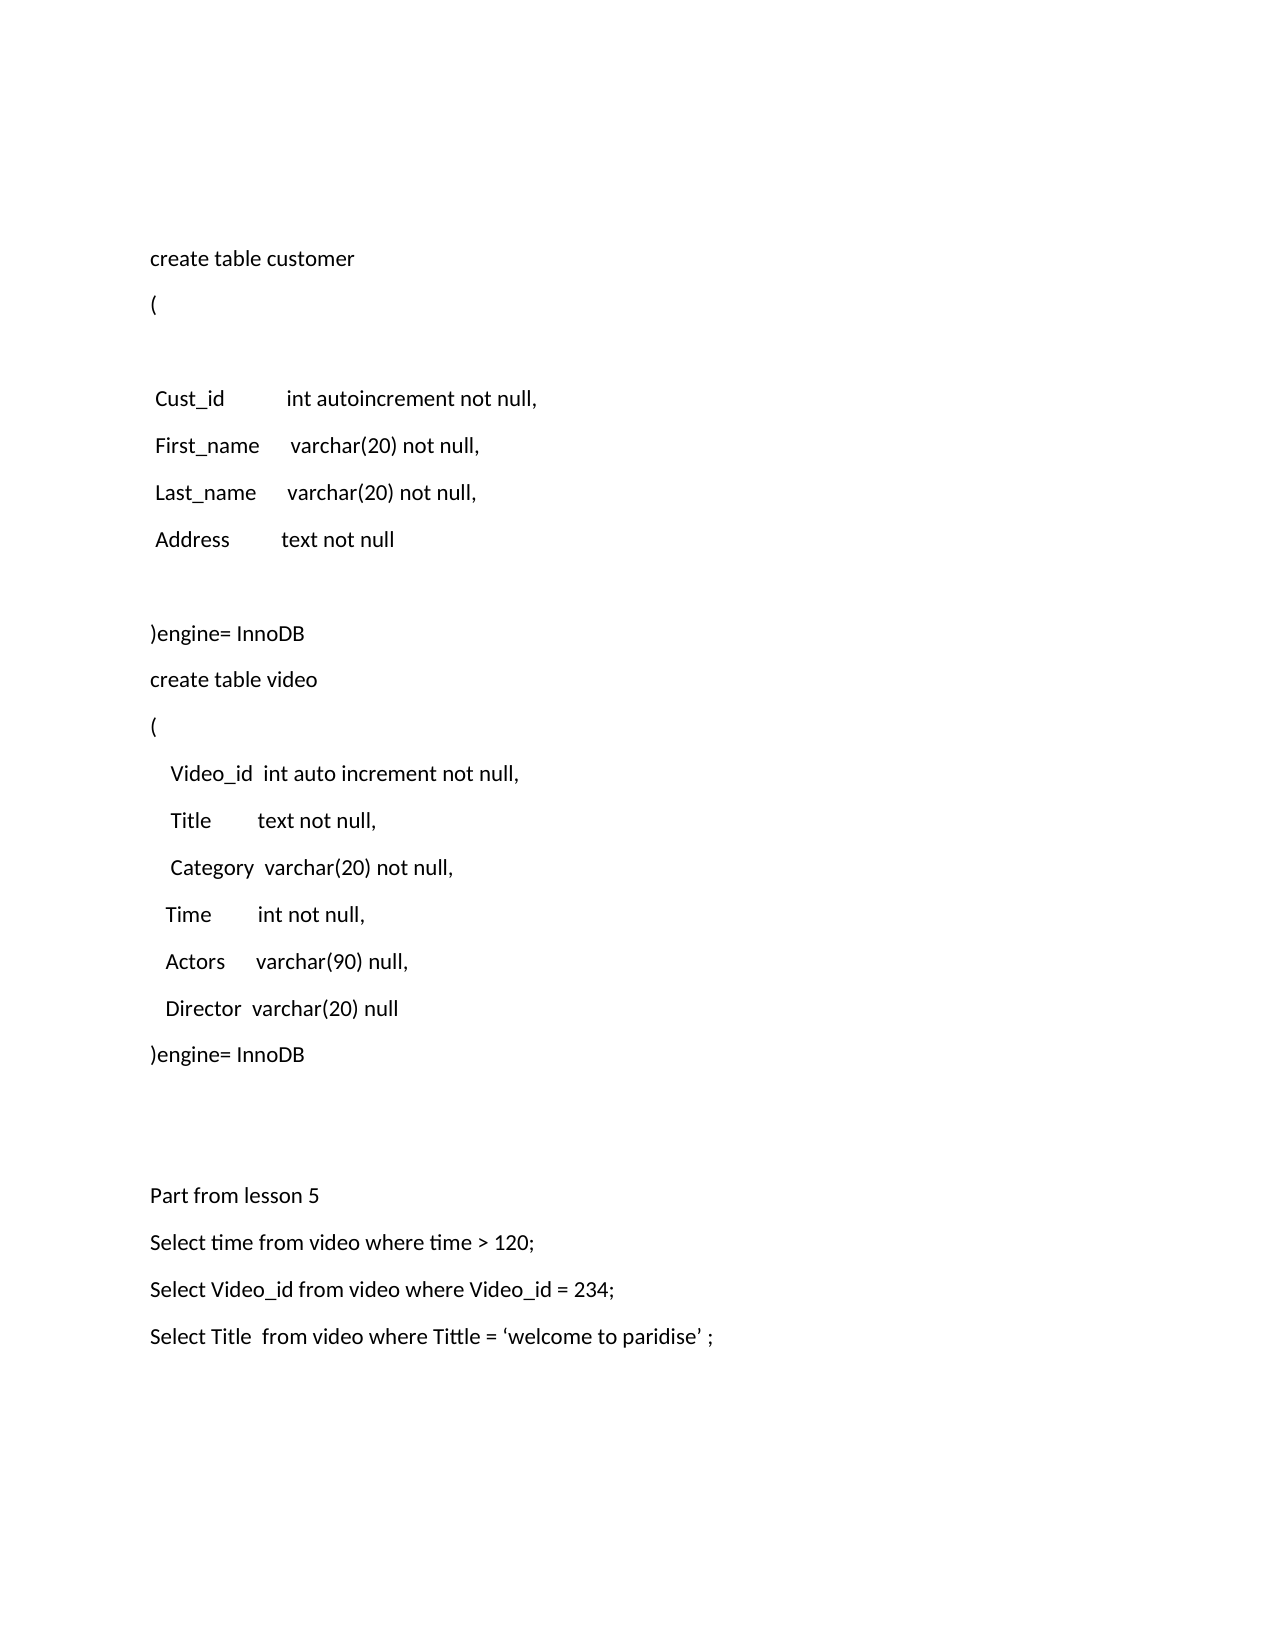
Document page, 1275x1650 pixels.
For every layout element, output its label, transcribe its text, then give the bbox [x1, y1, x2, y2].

text Title text not null, [150, 806, 1125, 834]
text Select Title from video where Tittle = ‘welcome to paridise’ ; [150, 1322, 1125, 1350]
text Director varchar(20) null [150, 994, 1125, 1022]
text Cust_id int autoincrement not null, [150, 384, 1125, 412]
text Last_name varchar(20) not null, [150, 478, 1125, 506]
text Time int not null, [150, 900, 1125, 928]
text )engine= InnoDB [150, 619, 1125, 647]
text Select time from video where time > 120; [150, 1228, 1125, 1256]
text Part from lesson 5 [150, 1181, 1125, 1209]
text ( [150, 291, 1125, 319]
text First_name varchar(20) not null, [150, 431, 1125, 459]
text Video_id int auto increment not null, [150, 759, 1125, 787]
text Select Video_id from video where Video_id = 234; [150, 1275, 1125, 1303]
text Address text not null [150, 525, 1125, 553]
text Category varchar(20) not null, [150, 853, 1125, 881]
text create table customer [150, 244, 1125, 272]
text Actors varchar(90) null, [150, 947, 1125, 975]
text create table video [150, 666, 1125, 694]
text ( [150, 712, 1125, 741]
text )engine= InnoDB [150, 1041, 1125, 1069]
